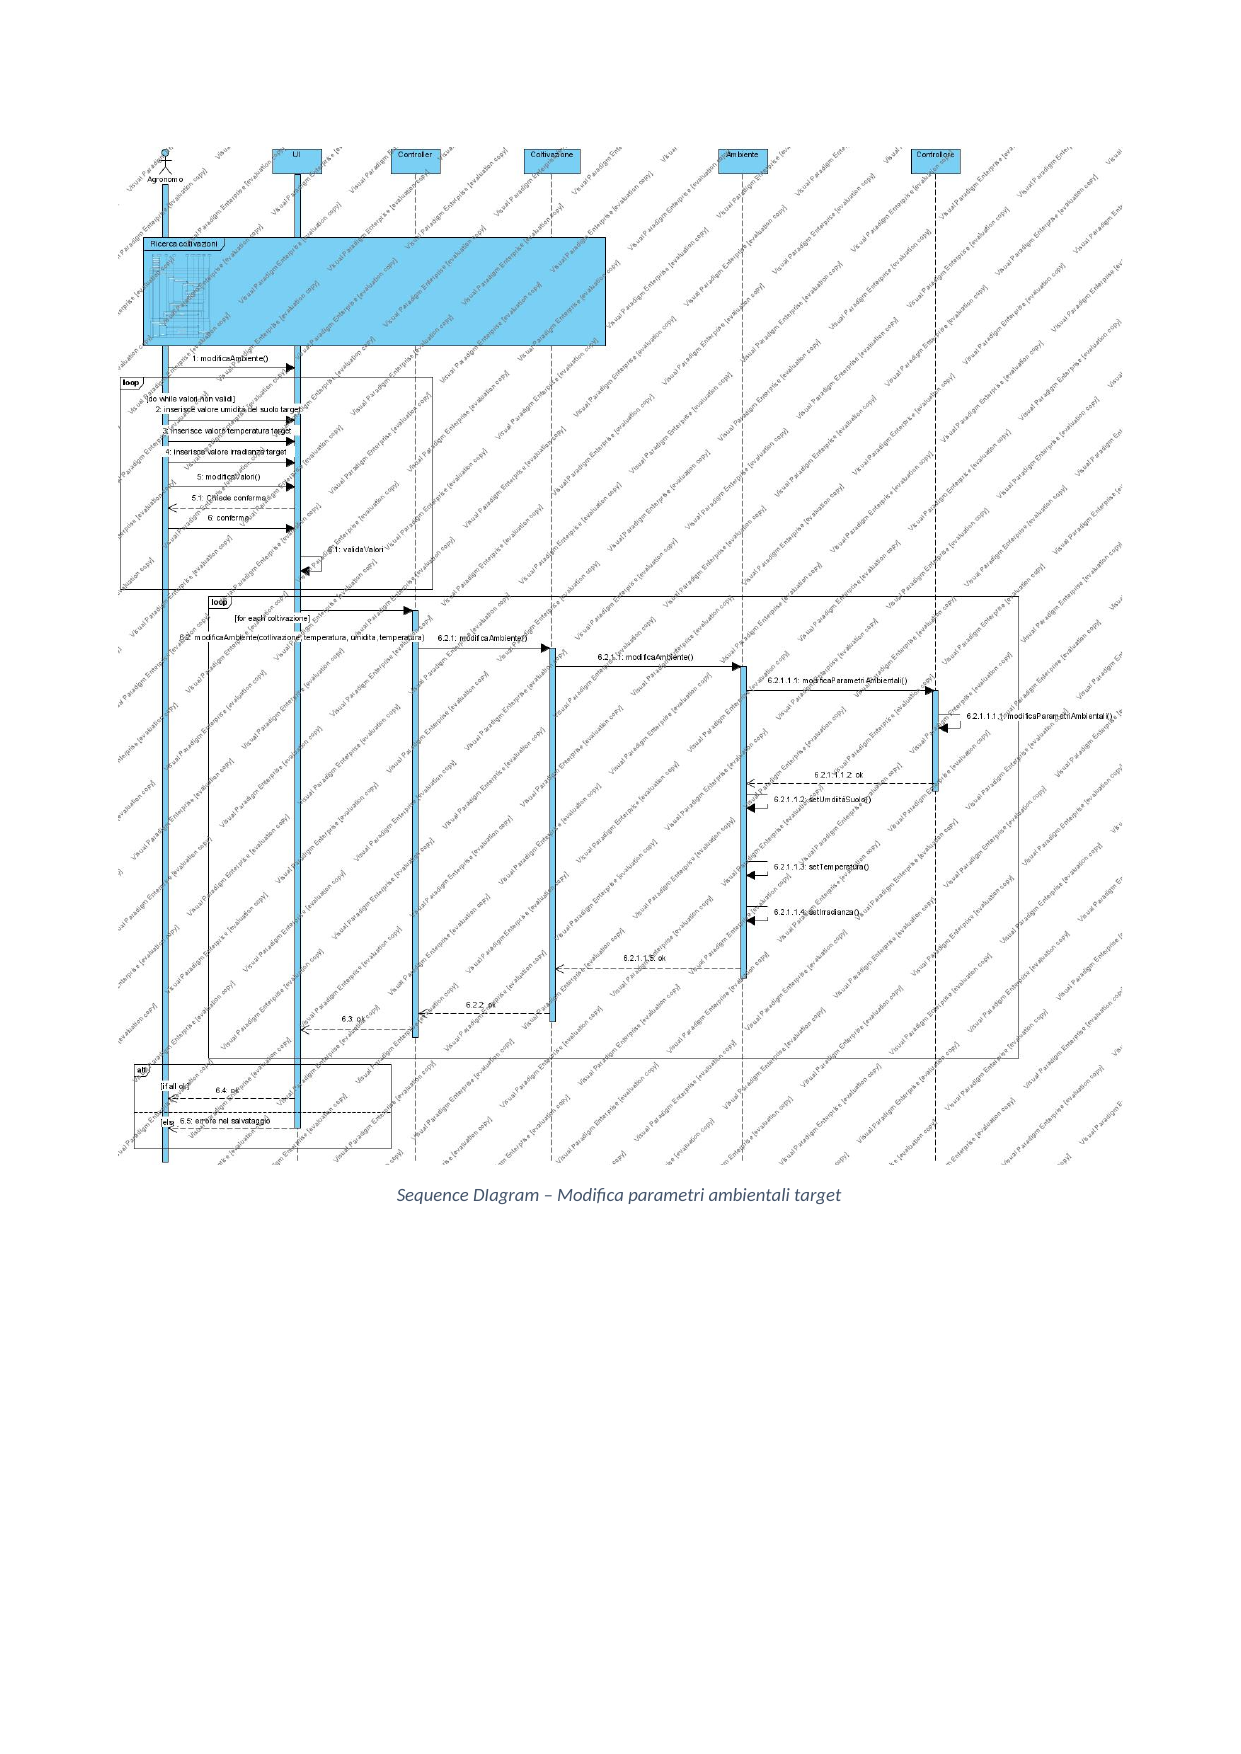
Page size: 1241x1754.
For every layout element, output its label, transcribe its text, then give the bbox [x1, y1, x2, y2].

text Sequence DIagram – Modifica parametri ambientali target [118, 1183, 1122, 1206]
picture [118, 147, 1123, 1165]
